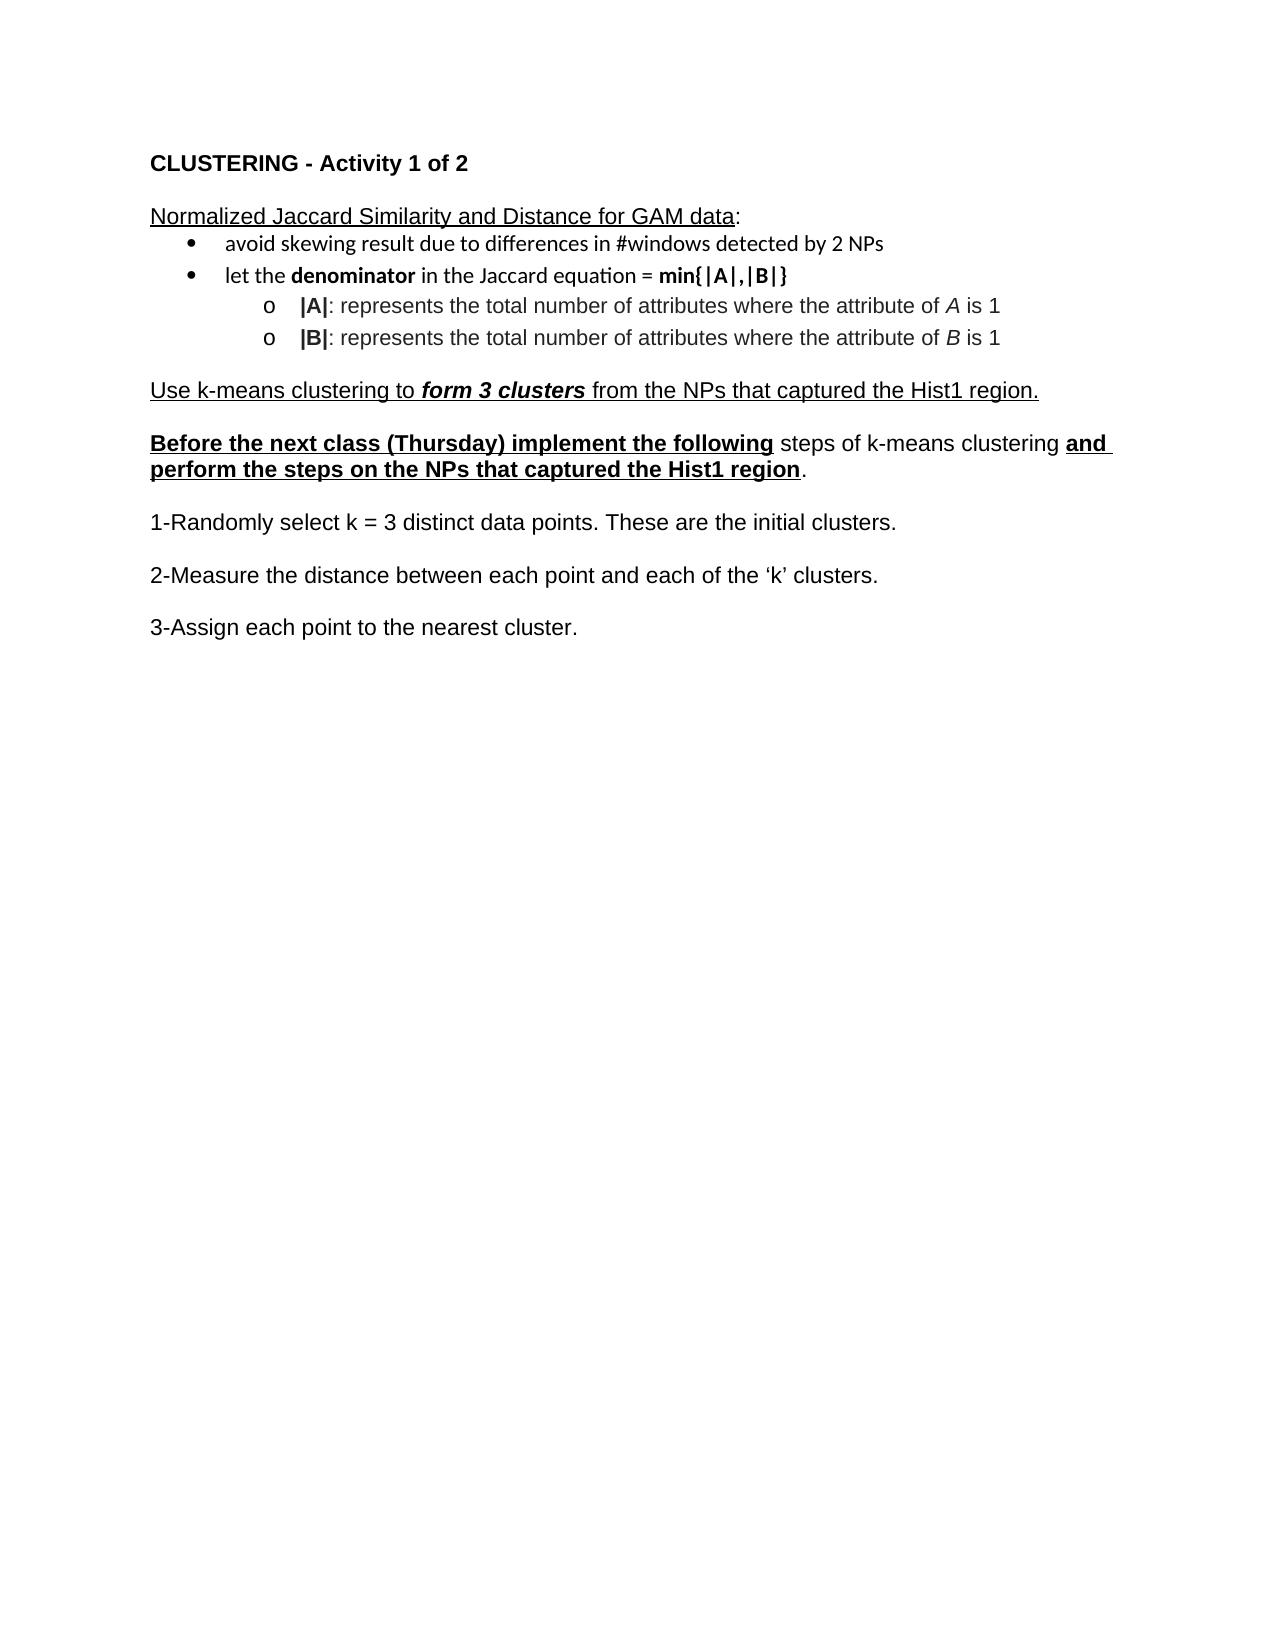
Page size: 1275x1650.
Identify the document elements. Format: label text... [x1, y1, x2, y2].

title Normalized Jaccard Similarity and Distance for GAM data: [150, 203, 1125, 229]
list |A|: represents the total number of attributes where the attribute of A is 1 [262, 293, 1125, 321]
title 3-Assign each point to the nearest cluster. [150, 614, 1125, 641]
title 1-Randomly select k = 3 distinct data points. These are the initial clusters. [150, 509, 1125, 535]
list |B|: represents the total number of attributes where the attribute of B is 1 [262, 325, 1125, 352]
list let the denominator in the Jaccard equation = min{|A|,|B|} [187, 261, 1125, 289]
title Before the next class (Thursday) implement the following steps of k-means clustering and perform the steps on the NPs that captured the Hist1 region. [150, 430, 1125, 483]
title 2-Measure the distance between each point and each of the ‘k’ clusters. [150, 562, 1125, 588]
title CLUSTERING - Activity 1 of 2 [150, 150, 1125, 176]
list avoid skewing result due to differences in #windows detected by 2 NPs [187, 229, 1125, 257]
title Use k-means clustering to form 3 clusters from the NPs that captured the Hist1 region. [150, 377, 1125, 403]
